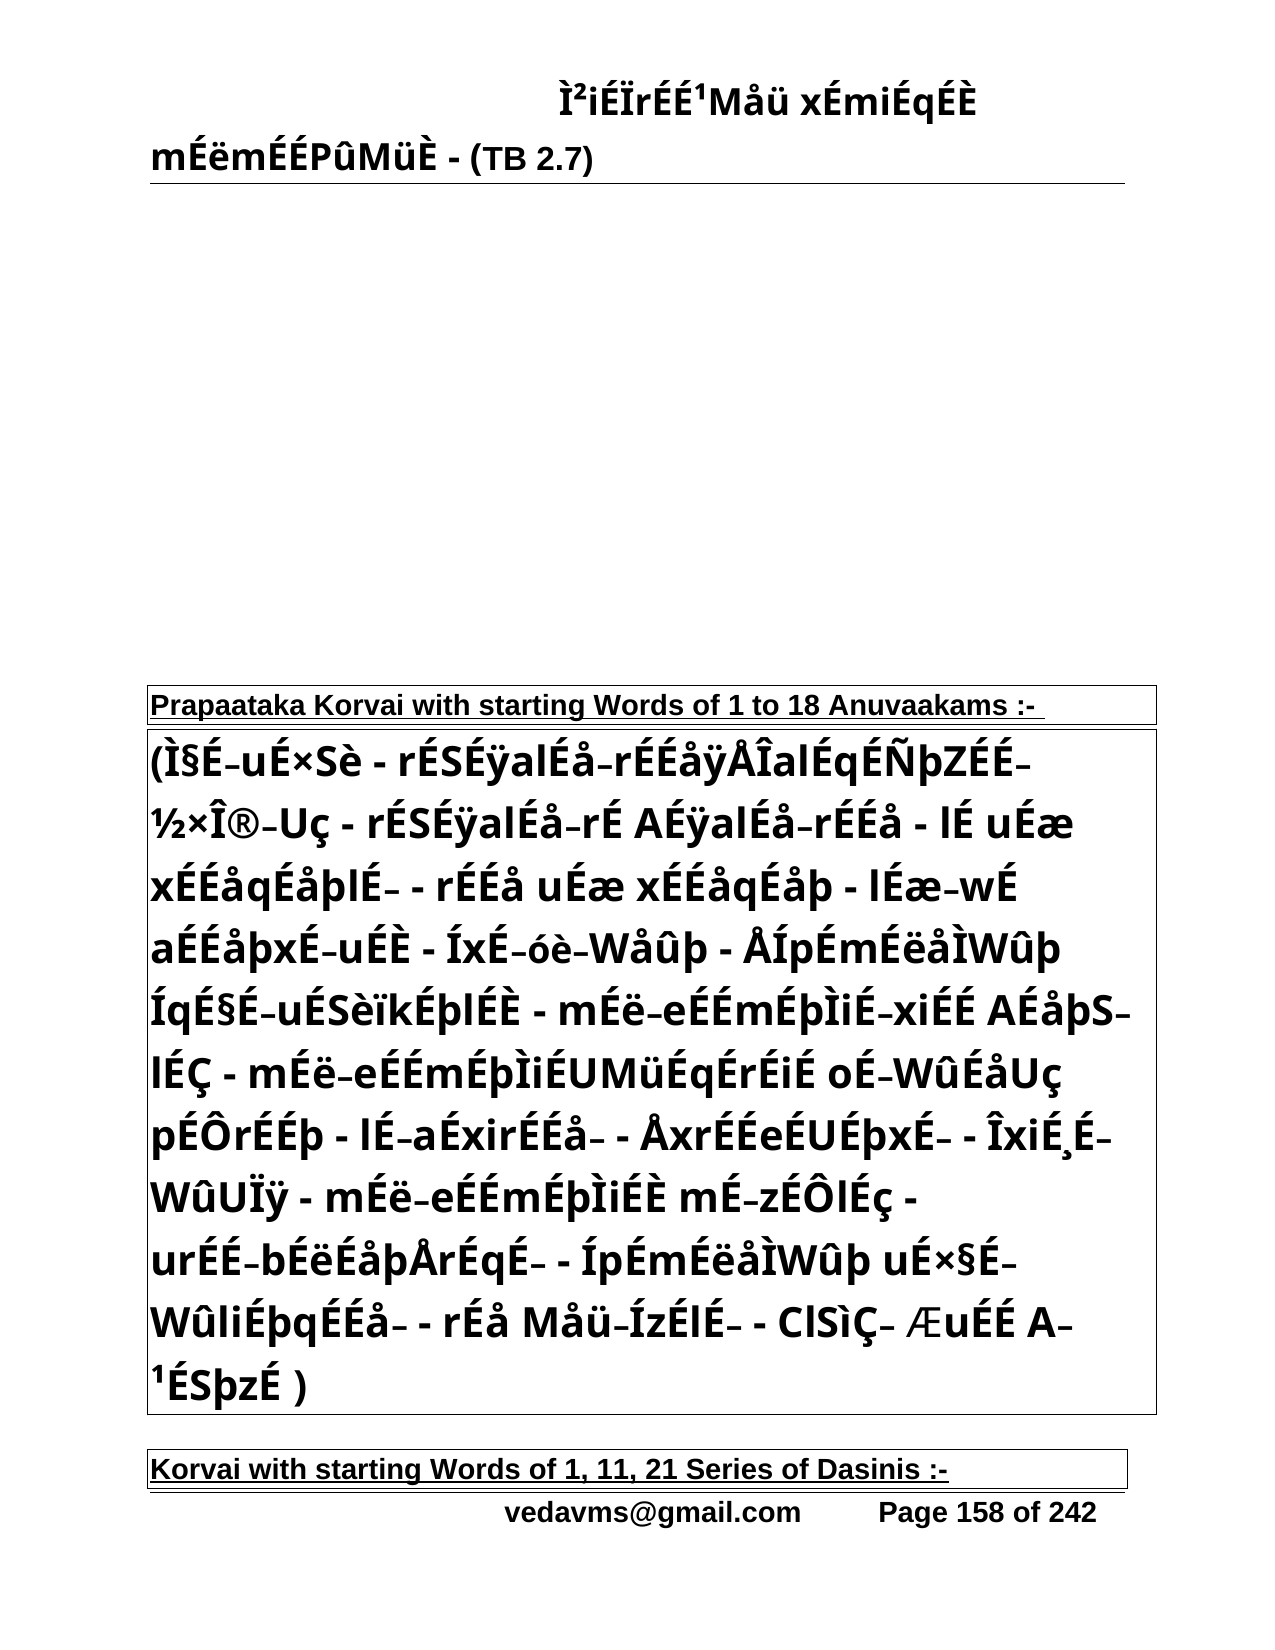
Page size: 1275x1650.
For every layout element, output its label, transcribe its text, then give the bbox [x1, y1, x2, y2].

text (Ì§É–uÉ×Sè - rÉSÉÿalÉå–rÉÉåÿÅÎalÉqÉÑþZÉÉ– ½×Î®–Uç - rÉSÉÿalÉå–rÉ AÉÿalÉå–rÉÉå - lÉ uÉæ xÉÉåqÉåþlÉ– - rÉÉå uÉæ xÉÉåqÉåþ - lÉæ–wÉ aÉÉåþxÉ–uÉÈ - ÍxÉ–óè–Wåûþ - ÅÍpÉmÉëåÌWûþ [148, 730, 1156, 976]
text ÍqÉ§É–uÉSèïkÉþlÉÈ - mÉë–eÉÉmÉþÌiÉ–xiÉÉ AÉåþS–lÉÇ - mÉë–eÉÉmÉþÌiÉUMüÉqÉrÉiÉ oÉ–WûÉåUç pÉÔrÉÉþ - lÉ–aÉxirÉÉå– - ÅxrÉÉeÉUÉþxÉ– - ÎxiÉ¸É– WûUÏÿ - mÉë–eÉÉmÉþÌiÉÈ mÉ–zÉÔlÉç - [148, 978, 1156, 1225]
text Korvai with starting Words of 1, 11, 21 Series of Dasinis :- [148, 1450, 1127, 1488]
text Prapaataka Korvai with starting Words of 1 to 18 Anuvaakams :- [148, 686, 1156, 724]
text urÉÉ–bÉëÉåþÅrÉqÉ– - ÍpÉmÉëåÌWûþ uÉ×§É–WûliÉþqÉÉå– - rÉå Måü–ÍzÉlÉ– - ClSìÇ– ÆuÉÉ A–¹ÉSþzÉ ) [148, 1228, 1156, 1414]
